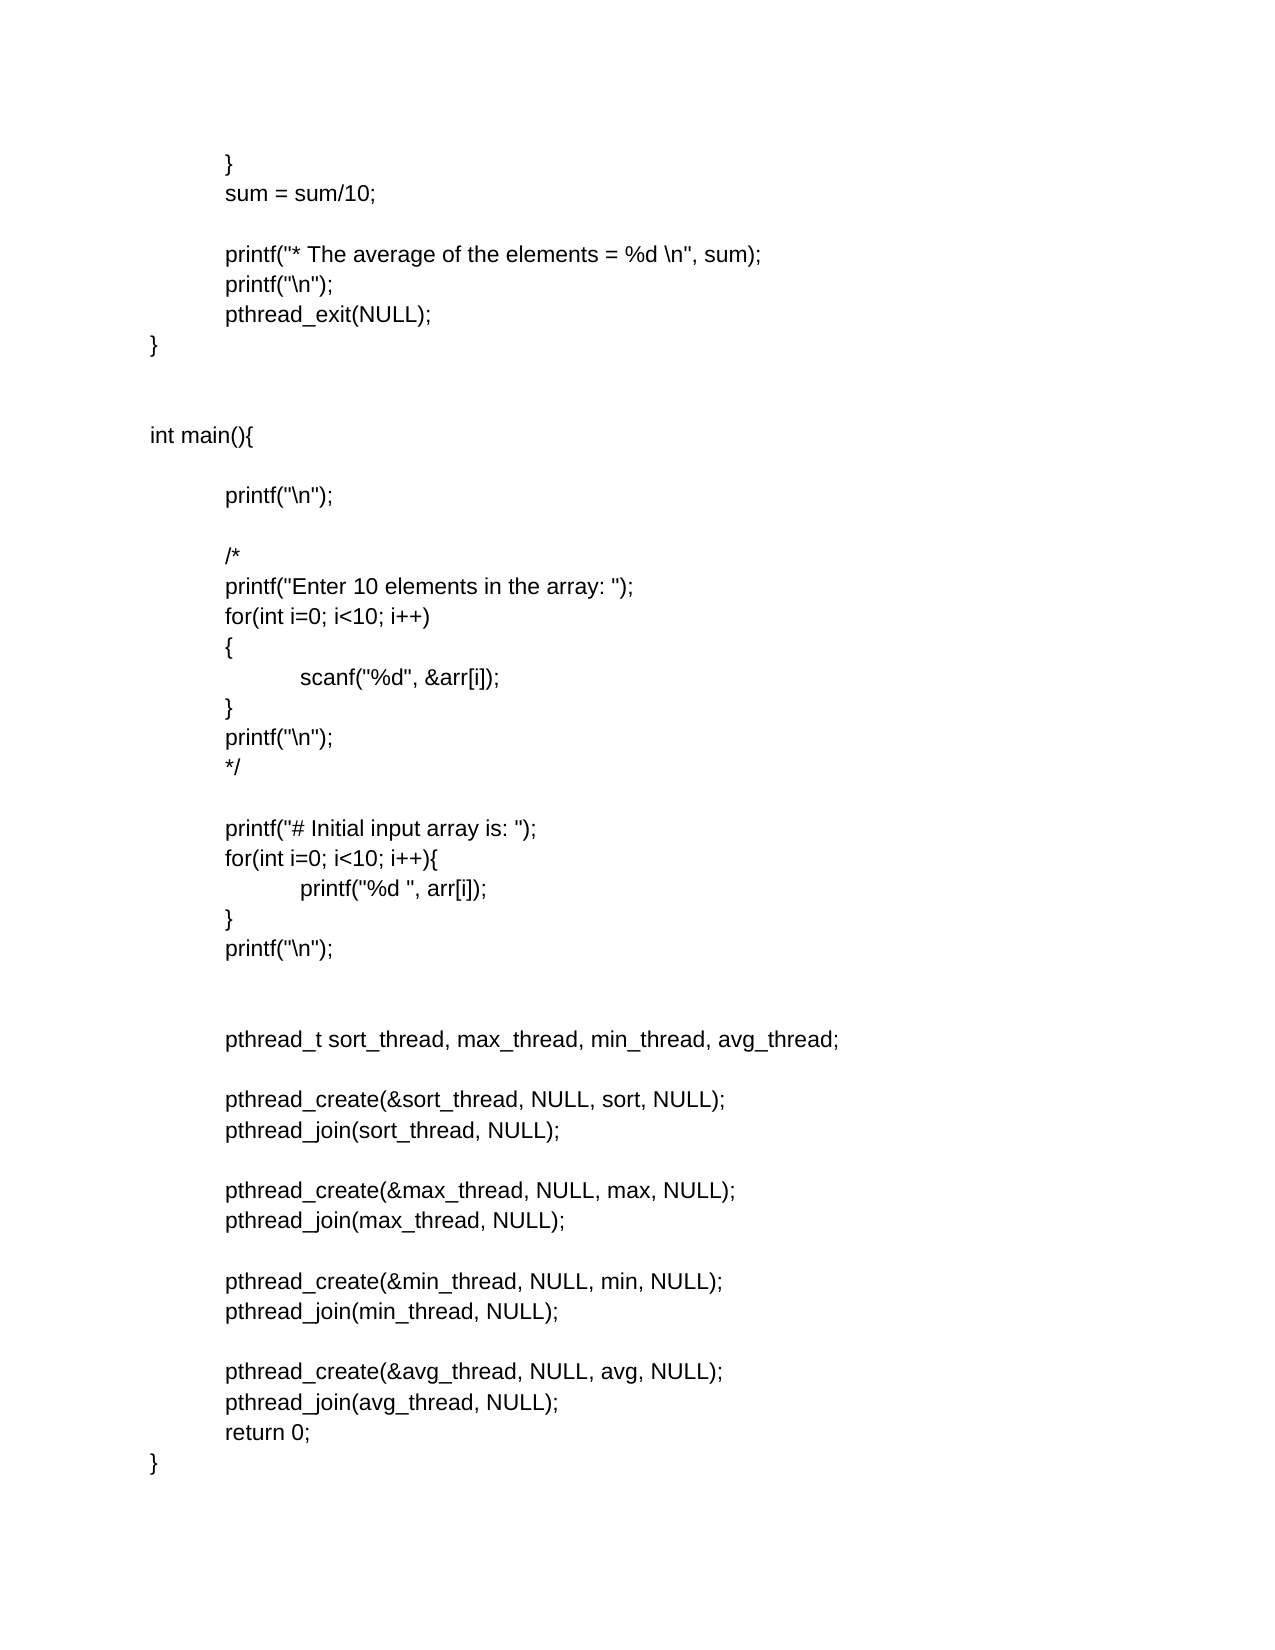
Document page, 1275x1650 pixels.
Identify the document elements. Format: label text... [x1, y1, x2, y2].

text } [150, 150, 1125, 176]
text pthread_t sort_thread, max_thread, min_thread, avg_thread; [150, 1026, 1125, 1052]
text pthread_join(min_thread, NULL); [150, 1298, 1125, 1324]
text printf("Enter 10 elements in the array: "); [150, 573, 1125, 599]
text for(int i=0; i<10; i++){ [150, 845, 1125, 871]
text for(int i=0; i<10; i++) [150, 603, 1125, 629]
text return 0; [150, 1419, 1125, 1445]
text pthread_join(sort_thread, NULL); [150, 1117, 1125, 1143]
text pthread_join(avg_thread, NULL); [150, 1388, 1125, 1415]
text { [150, 633, 1125, 660]
text pthread_create(&avg_thread, NULL, avg, NULL); [150, 1358, 1125, 1385]
text scanf("%d", &arr[i]); [150, 663, 1125, 690]
text pthread_create(&min_thread, NULL, min, NULL); [150, 1268, 1125, 1294]
text pthread_exit(NULL); [150, 301, 1125, 327]
text } [150, 331, 1125, 358]
text pthread_join(max_thread, NULL); [150, 1207, 1125, 1234]
text pthread_create(&max_thread, NULL, max, NULL); [150, 1177, 1125, 1203]
text /* [150, 543, 1125, 569]
text } [150, 1449, 1125, 1475]
text printf("%d ", arr[i]); [150, 875, 1125, 901]
text sum = sum/10; [150, 180, 1125, 207]
text int main(){ [150, 422, 1125, 448]
text printf("\n"); [150, 271, 1125, 297]
text printf("\n"); [150, 482, 1125, 509]
text pthread_create(&sort_thread, NULL, sort, NULL); [150, 1086, 1125, 1113]
text printf("\n"); [150, 935, 1125, 962]
text printf("# Initial input array is: "); [150, 814, 1125, 841]
text */ [150, 754, 1125, 781]
text } [150, 905, 1125, 932]
text printf("\n"); [150, 724, 1125, 750]
text printf("* The average of the elements = %d \n", sum); [150, 241, 1125, 267]
text } [150, 694, 1125, 720]
